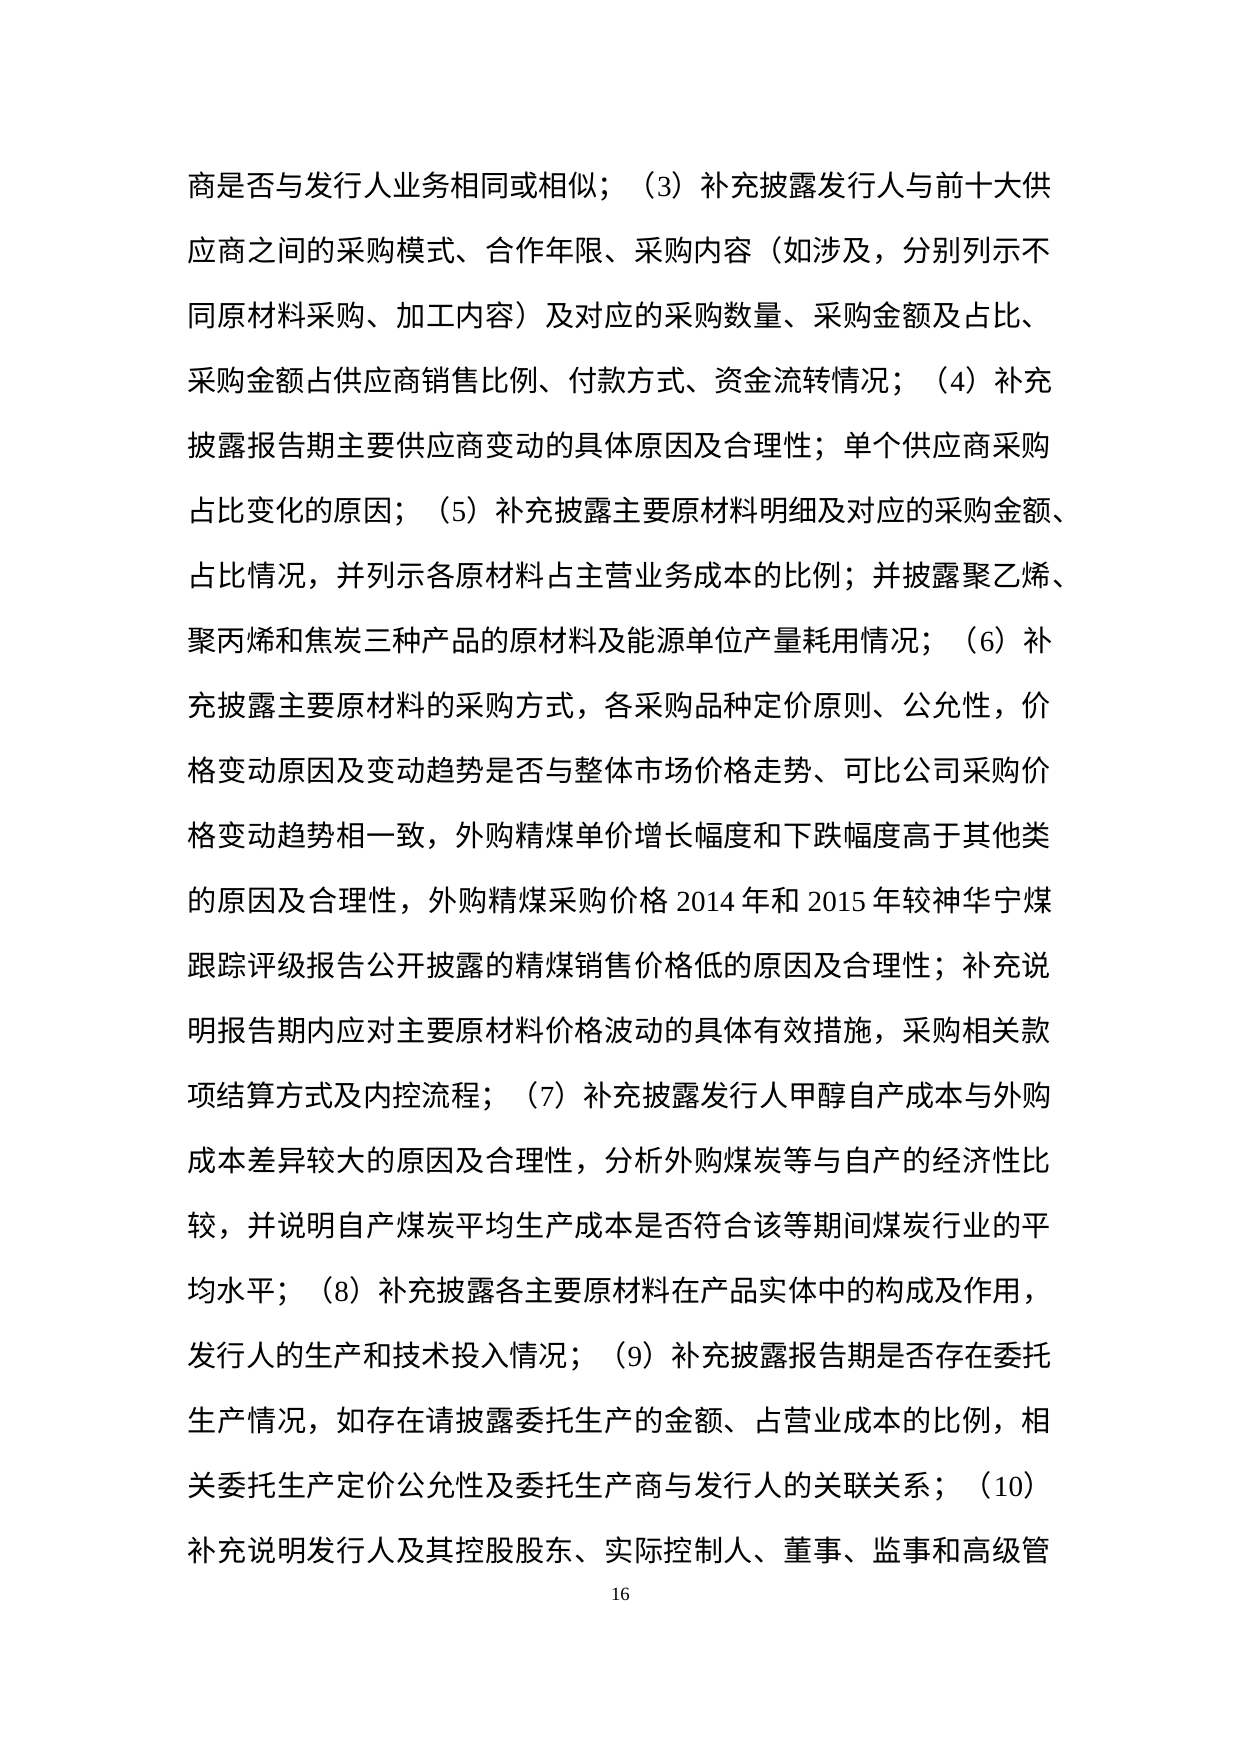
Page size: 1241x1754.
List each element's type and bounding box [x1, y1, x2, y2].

text [187, 151, 1053, 1581]
